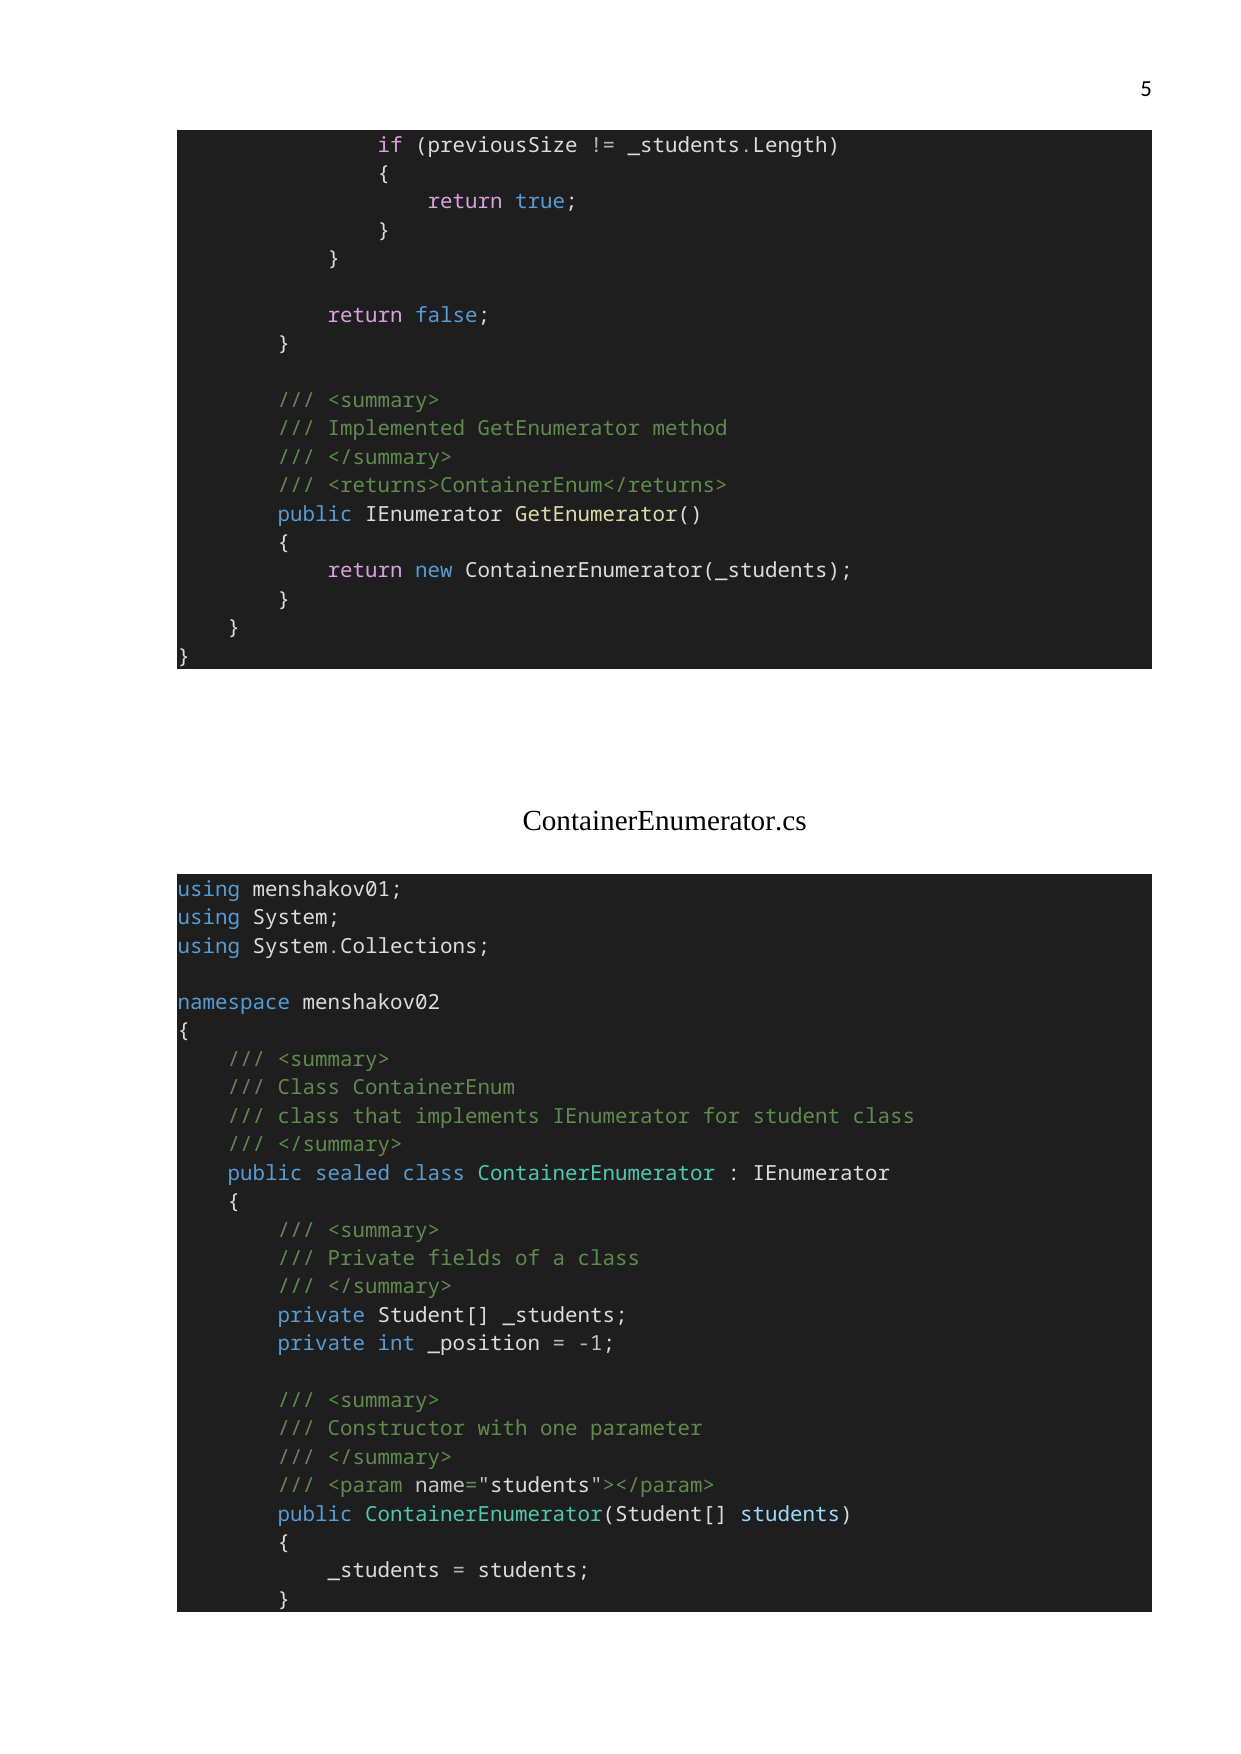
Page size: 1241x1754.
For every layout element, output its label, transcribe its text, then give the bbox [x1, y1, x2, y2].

text /// </summary> [177, 1442, 1152, 1470]
text public sealed class ContainerEnumerator : IEnumerator [177, 1158, 1152, 1186]
text namespace menshakov02 [177, 987, 1152, 1016]
text /// <summary> [177, 385, 1152, 413]
text } [177, 328, 1152, 357]
text return new ContainerEnumerator(_students); [177, 556, 1152, 584]
text { [177, 527, 1152, 556]
text /// </summary> [177, 442, 1152, 470]
text } [177, 1584, 1152, 1612]
text /// Class ContainerEnum [177, 1072, 1152, 1101]
text using System.Collections; [177, 931, 1152, 959]
text using menshakov01; [177, 874, 1152, 902]
text /// class that implements IEnumerator for student class [177, 1101, 1152, 1129]
text /// Private fields of a class [177, 1243, 1152, 1272]
text } [177, 584, 1152, 612]
text using System; [177, 902, 1152, 931]
text private Student[] _students; [177, 1300, 1152, 1328]
text } [177, 243, 1152, 272]
text ContainerEnumerator.cs [177, 803, 1152, 836]
text /// Constructor with one parameter [177, 1413, 1152, 1442]
text if (previousSize != _students.Length) [177, 130, 1152, 158]
text /// Implemented GetEnumerator method [177, 413, 1152, 442]
text { [177, 1527, 1152, 1556]
text return false; [177, 300, 1152, 328]
text _students = students; [177, 1556, 1152, 1584]
text /// </summary> [177, 1129, 1152, 1158]
text } [177, 641, 1152, 669]
text public IEnumerator GetEnumerator() [177, 499, 1152, 527]
text /// <param name="students"></param> [177, 1470, 1152, 1499]
text { [177, 158, 1152, 187]
text { [177, 1186, 1152, 1215]
text /// <summary> [177, 1215, 1152, 1243]
text /// <summary> [177, 1385, 1152, 1413]
text /// </summary> [177, 1272, 1152, 1300]
text /// <summary> [177, 1044, 1152, 1072]
text } [177, 612, 1152, 641]
text /// <returns>ContainerEnum</returns> [177, 470, 1152, 499]
text } [177, 215, 1152, 243]
text return true; [177, 187, 1152, 215]
text public ContainerEnumerator(Student[] students) [177, 1499, 1152, 1527]
text { [177, 1016, 1152, 1044]
text private int _position = -1; [177, 1328, 1152, 1357]
